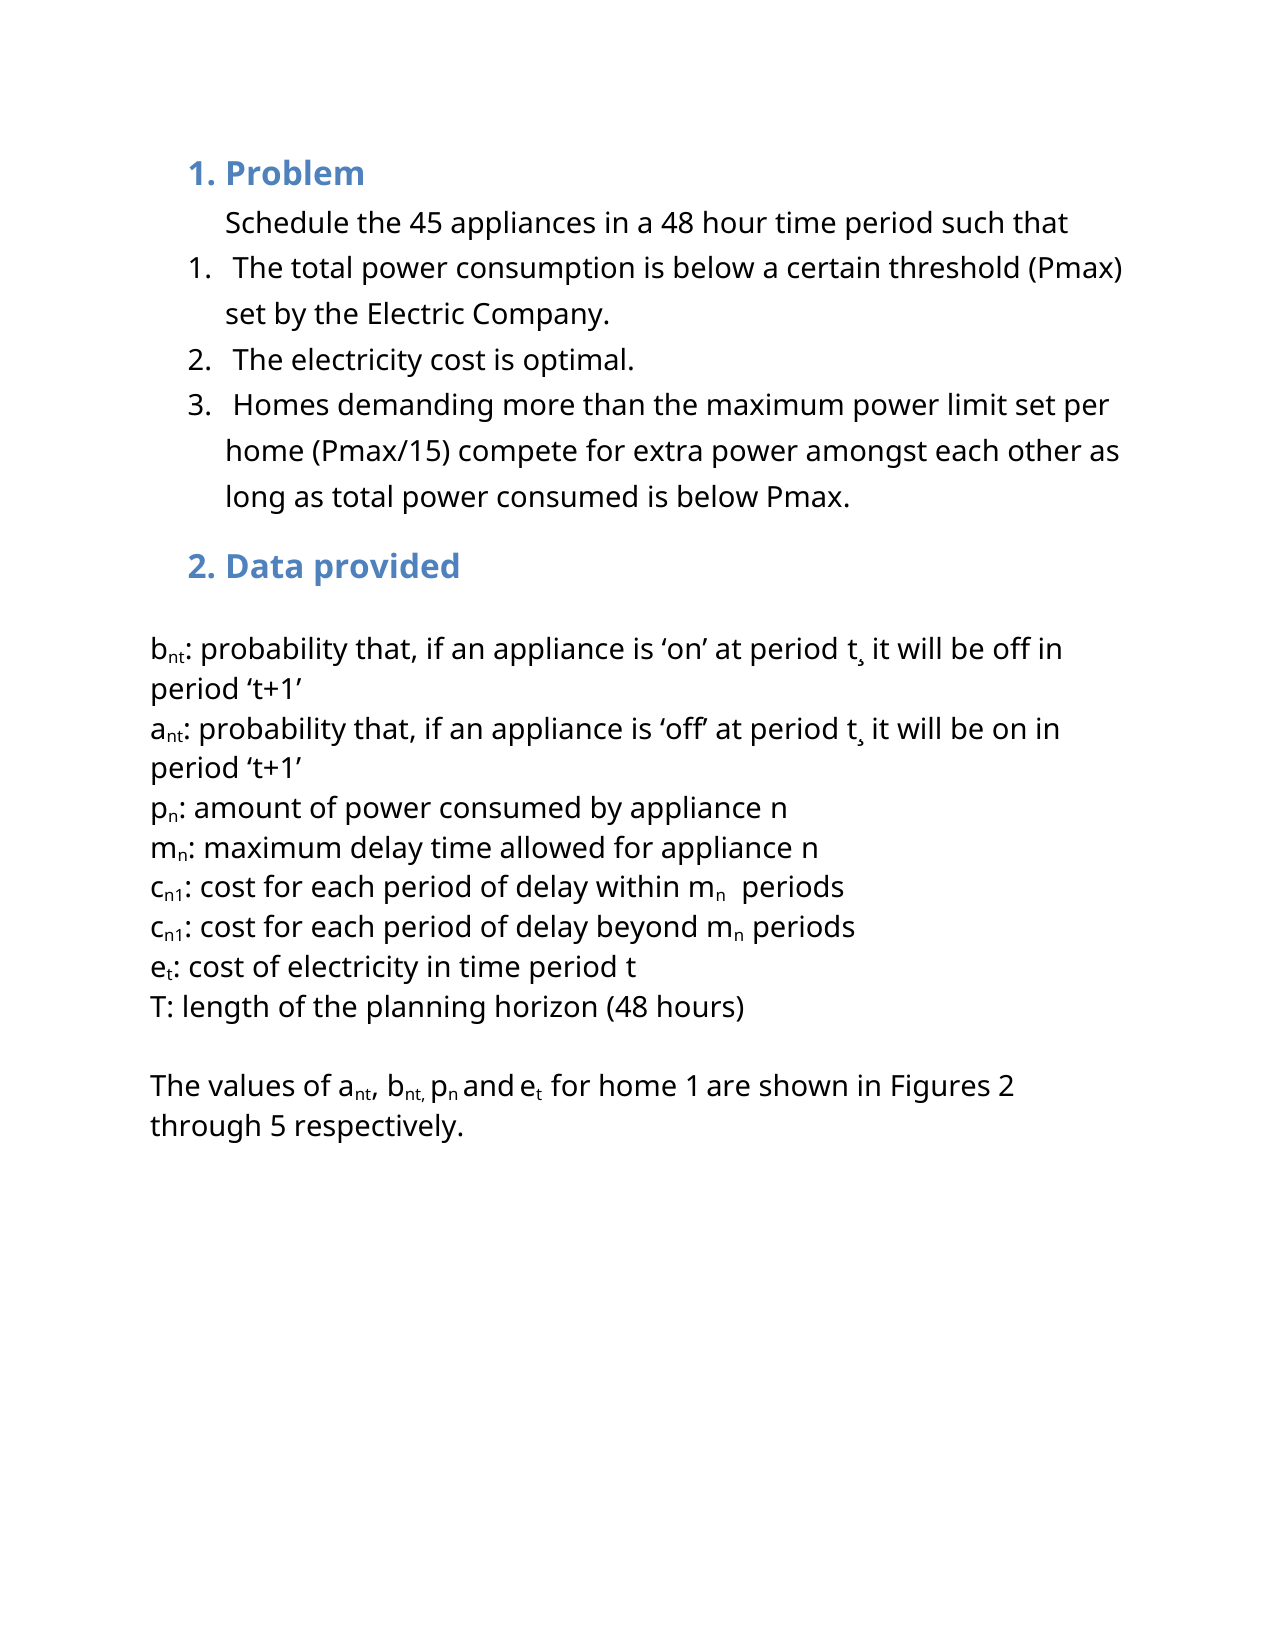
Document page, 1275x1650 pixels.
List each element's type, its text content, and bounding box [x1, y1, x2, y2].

text ant: probability that, if an appliance is ‘off’ at period t¸ it will be on in period ‘t+1’ [150, 708, 1125, 787]
text cn1: cost for each period of delay within mn periods [150, 867, 1125, 906]
text T: length of the planning horizon (48 hours) [150, 986, 1125, 1026]
list Homes demanding more than the maximum power limit set per home (Pmax/15) compete for extra power amongst each other as long as total power consumed is below Pmax. [187, 385, 1125, 516]
text mn: maximum delay time allowed for appliance n [150, 827, 1125, 867]
text pn: amount of power consumed by appliance n [150, 787, 1125, 827]
text et: cost of electricity in time period t [150, 946, 1125, 986]
text bnt: probability that, if an appliance is ‘on’ at period t¸ it will be off in period ‘t+1’ [150, 629, 1125, 708]
list The total power consumption is below a certain threshold (Pmax) set by the Electric Company. [187, 248, 1125, 333]
text The values of ant, bnt, pn and et for home 1 are shown in Figures 2 through 5 respectively. [150, 1065, 1125, 1144]
subtitle Problem [187, 150, 1125, 195]
subtitle Data provided [187, 542, 1125, 588]
list The electricity cost is optimal. [187, 339, 1125, 379]
list Schedule the 45 appliances in a 48 hour time period such that [225, 202, 1125, 242]
text cn1: cost for each period of delay beyond mn periods [150, 906, 1125, 946]
